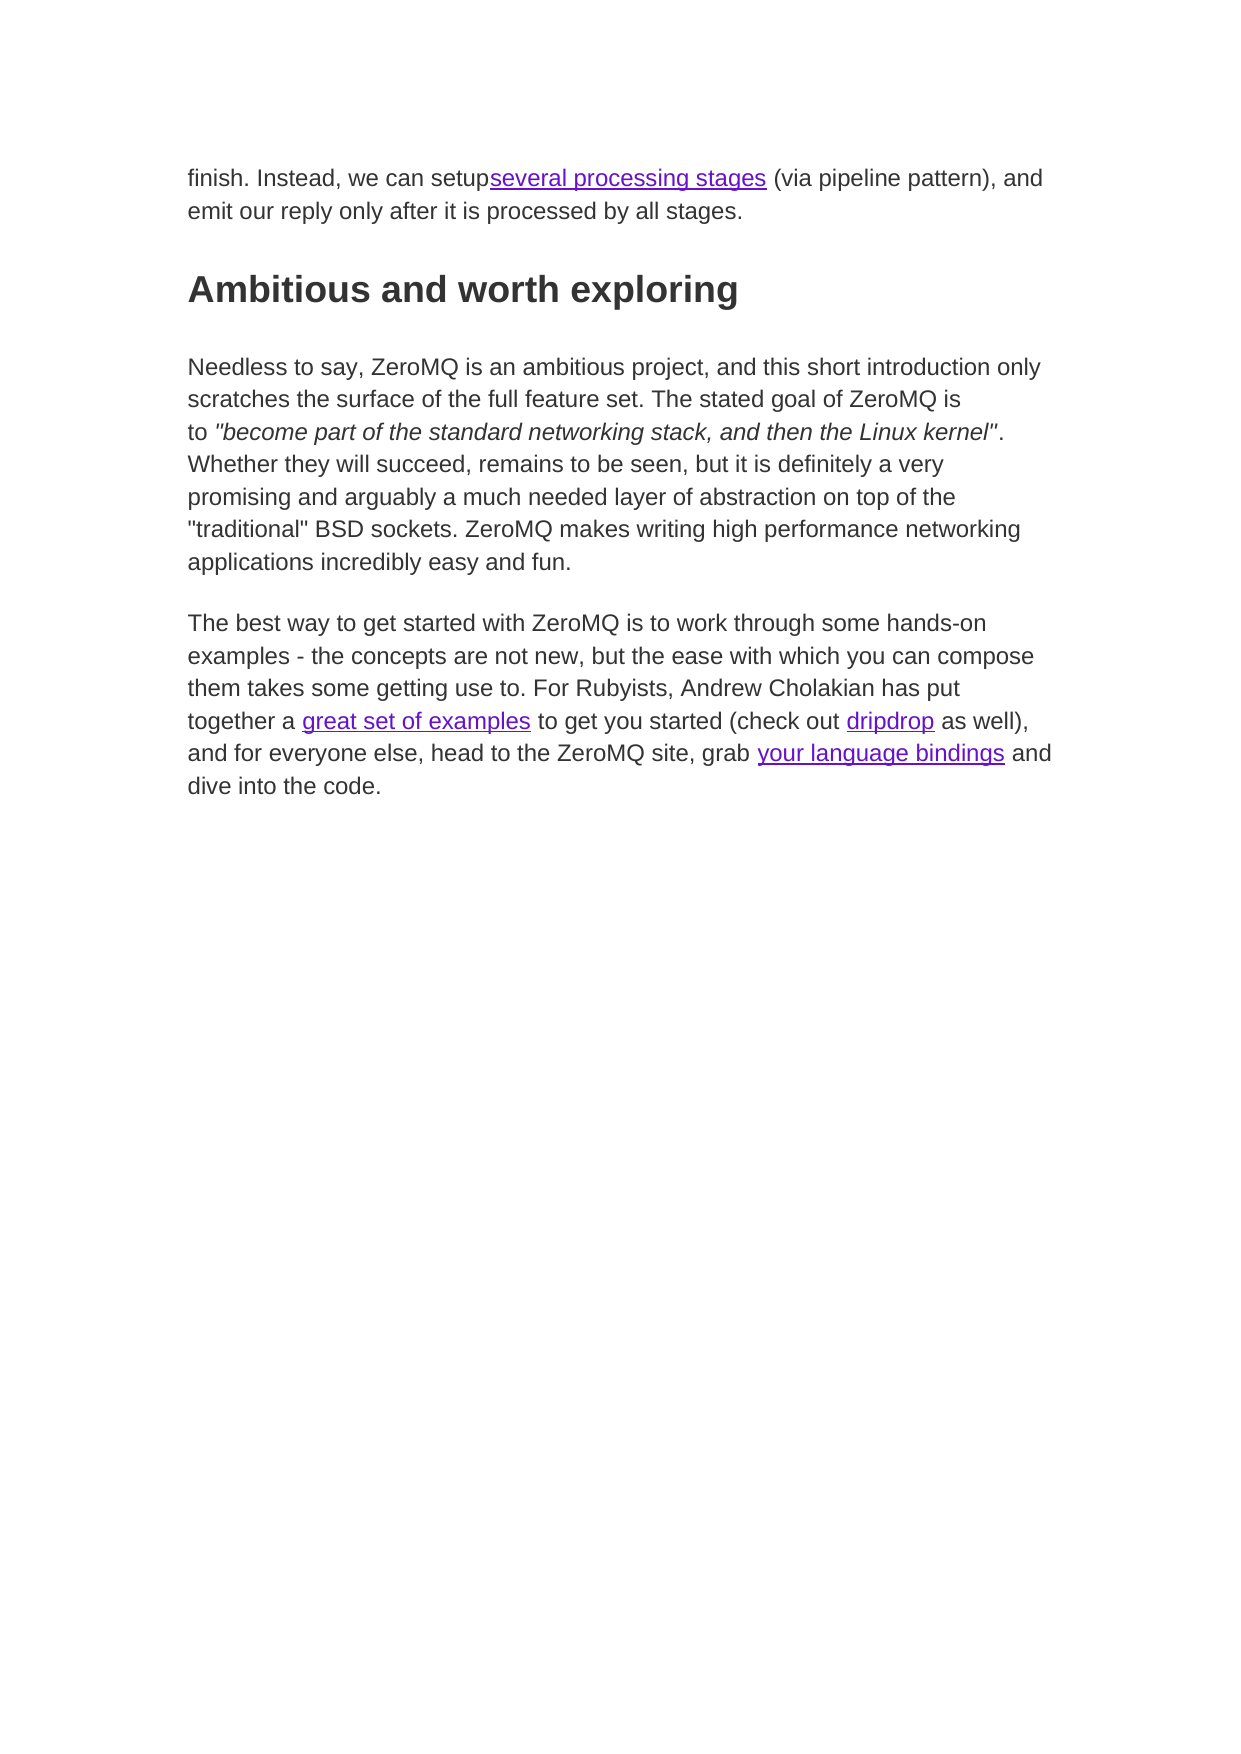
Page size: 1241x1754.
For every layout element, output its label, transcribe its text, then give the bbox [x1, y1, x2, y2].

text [187, 162, 1053, 227]
text The best way to get started with ZeroMQ is to work through some hands-on examples - the concepts are not new, but the ease with which you can compose them takes some getting use to. For Rubyists, Andrew Cholakian has put together a great set of examples to get you started (check out dripdrop as well), and for everyone else, head to the ZeroMQ site, grab your language bindings and dive into the code. [187, 607, 1053, 802]
text Needless to say, ZeroMQ is an ambitious project, and this short introduction only scratches the surface of the full feature set. The stated goal of ZeroMQ is to "become part of the standard networking stack, and then the Linux kernel". Whether they will succeed, remains to be seen, but it is definitely a very promising and arguably a much needed layer of abstraction on top of the "traditional" BSD sockets. ZeroMQ makes writing high performance networking applications incredibly easy and fun. [187, 350, 1053, 578]
text Ambitious and worth exploring [187, 256, 1053, 321]
